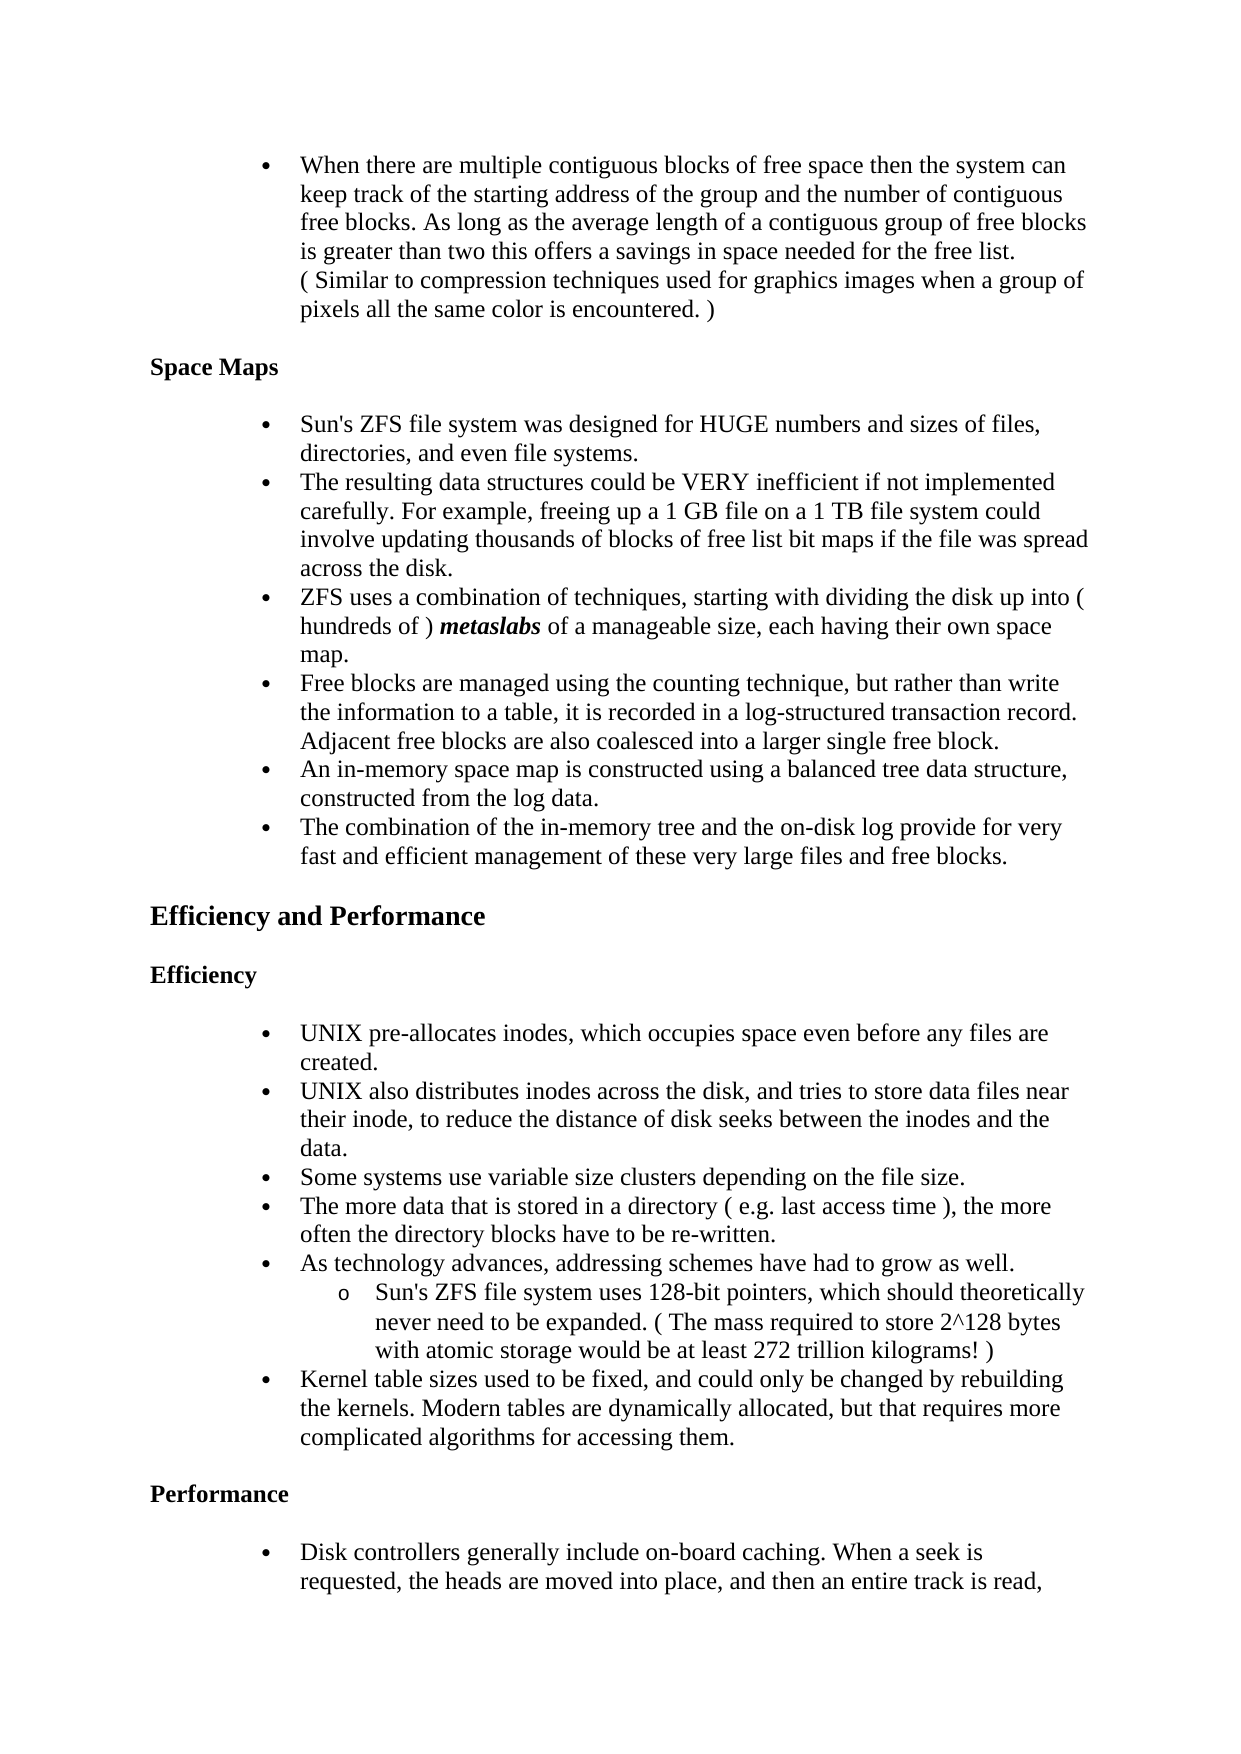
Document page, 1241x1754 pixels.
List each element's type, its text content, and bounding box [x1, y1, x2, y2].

list When there are multiple contiguous blocks of free space then the system can keep track of the starting address of the group and the number of contiguous free blocks. As long as the average length of a contiguous group of free blocks is greater than two this offers a savings in space needed for the free list. ( Similar to compression techniques used for graphics images when a group of pixels all the same color is encountered. ) [262, 150, 1090, 322]
list Sun's ZFS file system was designed for HUGE numbers and sizes of files, directories, and even file systems. [262, 409, 1090, 467]
list ZFS uses a combination of techniques, starting with dividing the disk up into ( hundreds of ) metaslabs of a manageable size, each having their own space map. [262, 582, 1090, 668]
text Space Maps [150, 352, 1090, 380]
list Some systems use variable size clusters depending on the file size. [262, 1162, 1090, 1191]
list Sun's ZFS file system uses 128-bit pointers, which should theoretically never need to be expanded. ( The mass required to store 2^128 bytes with atomic storage would be at least 272 trillion kilograms! ) [337, 1277, 1090, 1364]
text Performance [150, 1479, 1090, 1508]
list The resulting data structures could be VERY inefficient if not implemented carefully. For example, freeing up a 1 GB file on a 1 TB file system could involve updating thousands of blocks of free list bit maps if the file was spread across the disk. [262, 467, 1090, 582]
list Free blocks are managed using the counting technique, but rather than write the information to a table, it is recorded in a log-structured transaction record. Adjacent free blocks are also coalesced into a larger single free block. [262, 668, 1090, 754]
list As technology advances, addressing schemes have had to grow as well. [262, 1248, 1090, 1277]
text Efficiency and Performance [150, 899, 1090, 931]
list The more data that is stored in a directory ( e.g. last access time ), the more often the directory blocks have to be re-written. [262, 1191, 1090, 1248]
list The combination of the in-memory tree and the on-disk log provide for very fast and efficient management of these very large files and free blocks. [262, 812, 1090, 869]
list UNIX pre-allocates inodes, which occupies space even before any files are created. [262, 1018, 1090, 1076]
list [262, 1537, 1090, 1595]
list UNIX also distributes inodes across the disk, and tries to store data files near their inode, to reduce the distance of disk seeks between the inodes and the data. [262, 1076, 1090, 1162]
text Efficiency [150, 960, 1090, 989]
list Kernel table sizes used to be fixed, and could only be changed by rebuilding the kernels. Modern tables are dynamically allocated, but that requires more complicated algorithms for accessing them. [262, 1364, 1090, 1450]
list An in-memory space map is constructed using a balanced tree data structure, constructed from the log data. [262, 754, 1090, 812]
